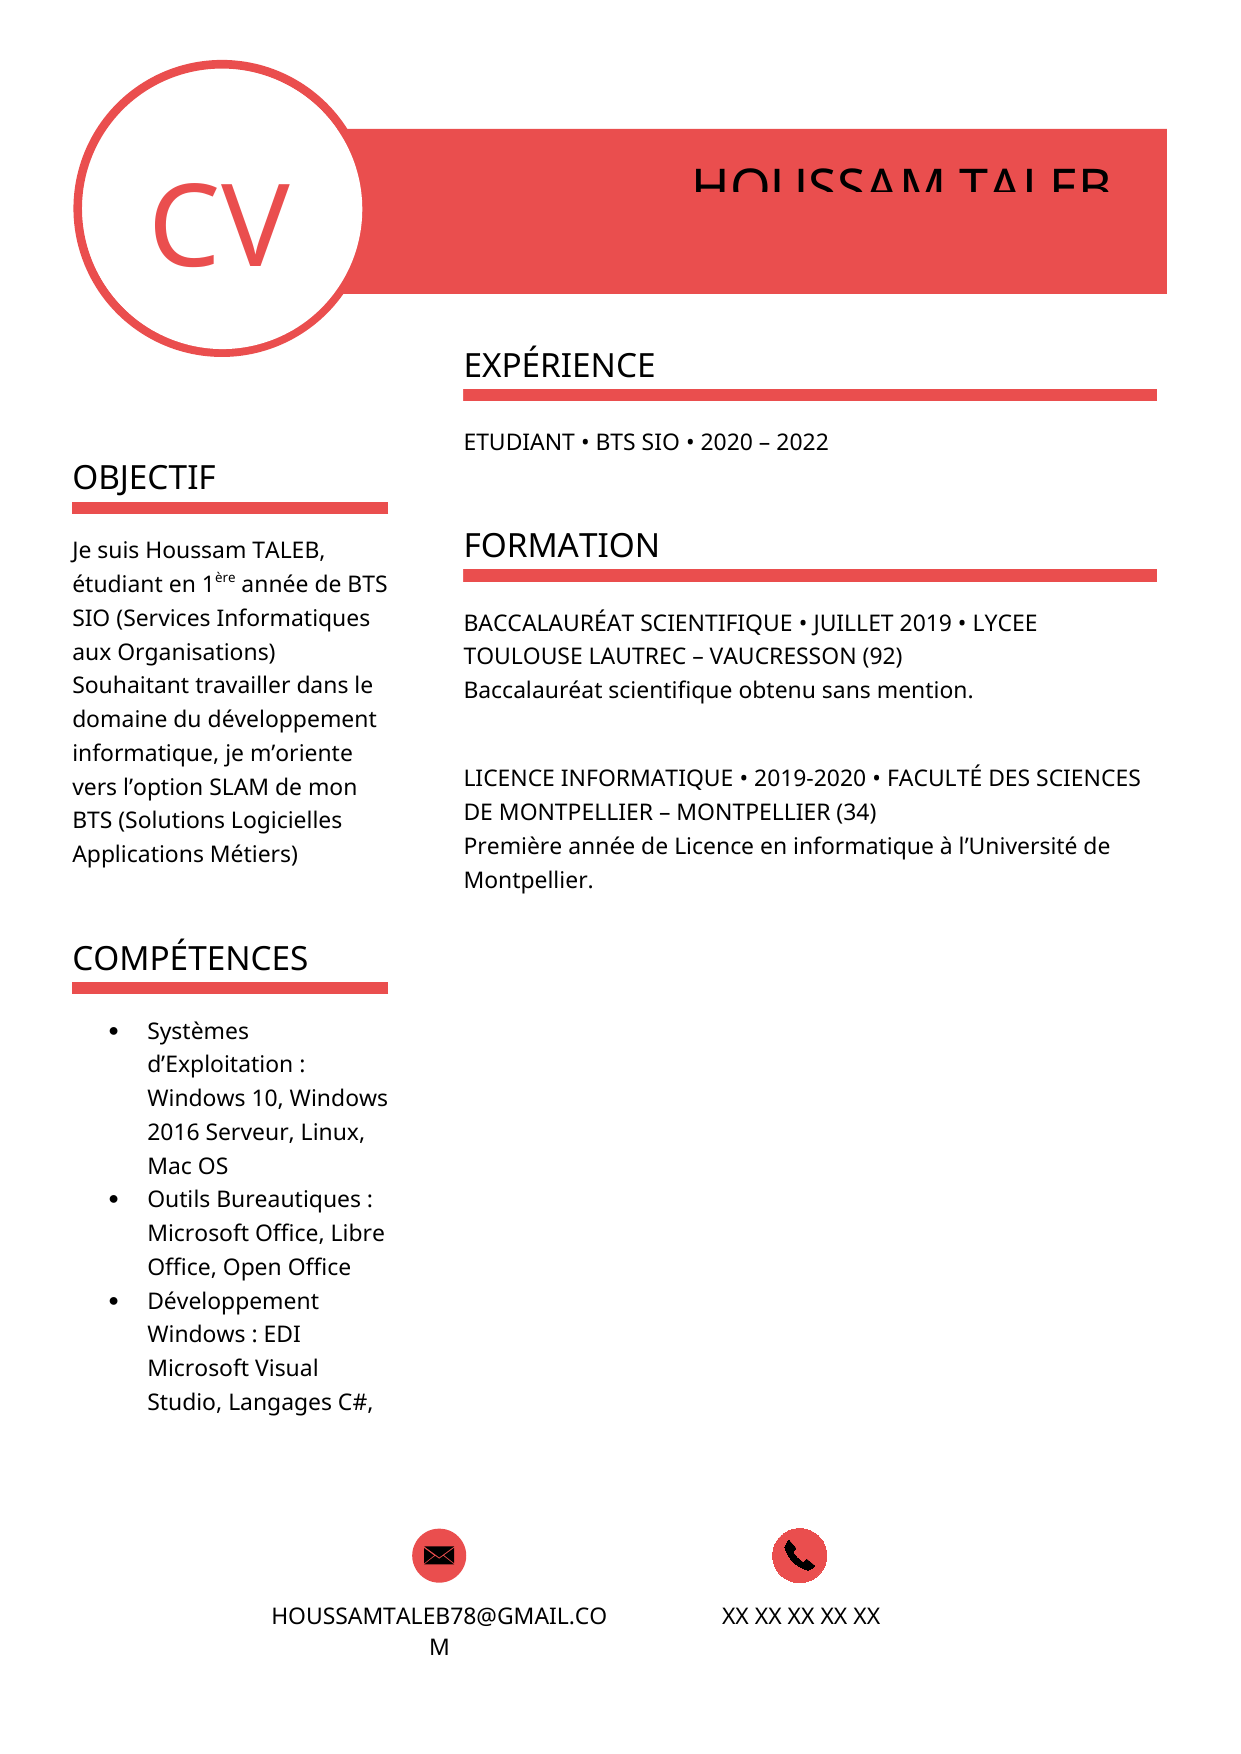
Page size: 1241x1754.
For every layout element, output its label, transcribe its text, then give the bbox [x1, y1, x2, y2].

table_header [463, 582, 1157, 1417]
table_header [72, 91, 463, 1417]
